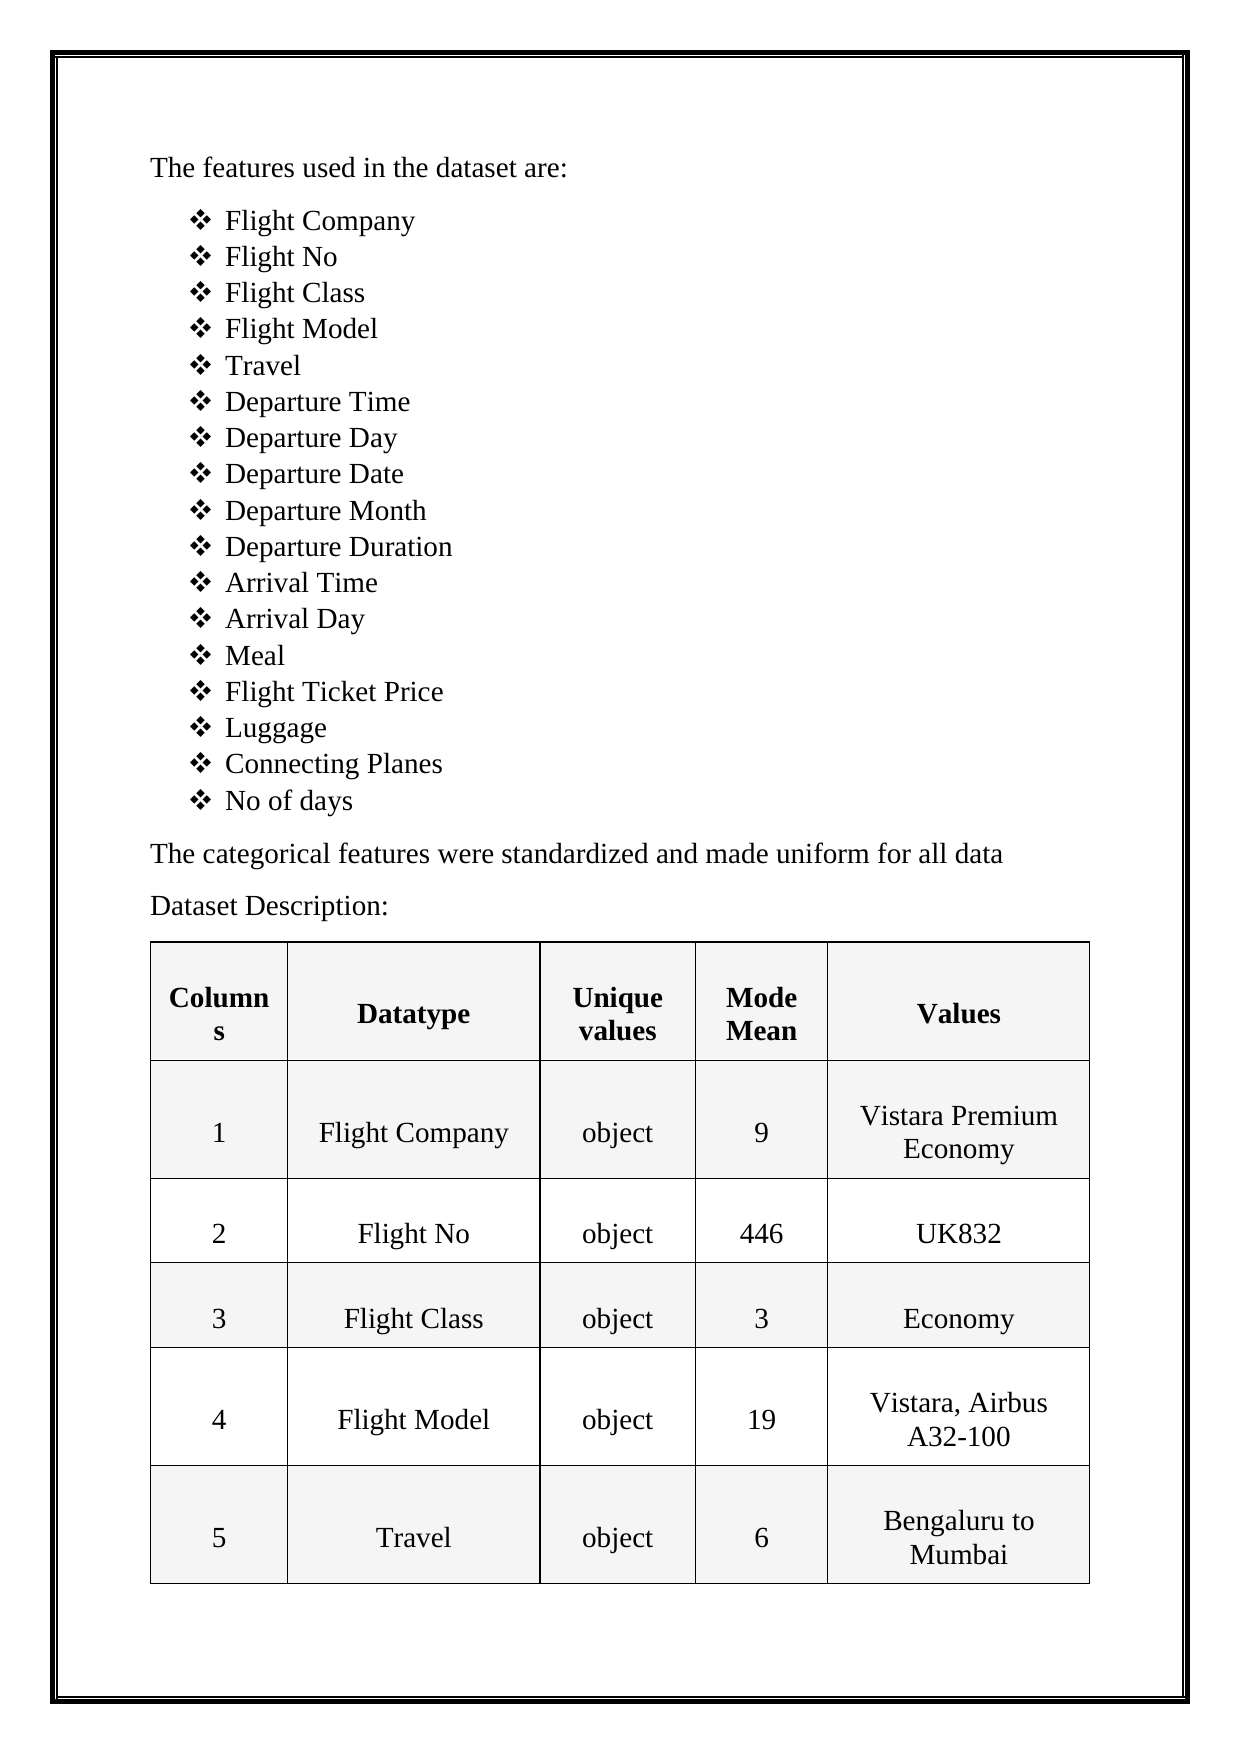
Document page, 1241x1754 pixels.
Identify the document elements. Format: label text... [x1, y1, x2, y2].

list Departure Date [187, 457, 1090, 490]
list Travel [187, 348, 1090, 381]
list Luggage [187, 710, 1090, 744]
table_header Datatype [288, 943, 539, 1059]
table_cell 5 [151, 1466, 287, 1583]
table_header Values [828, 943, 1089, 1059]
table_header Unique values [541, 943, 695, 1059]
table_header Columns [151, 943, 287, 1059]
table_cell 3 [151, 1263, 287, 1347]
table_cell 4 [151, 1348, 287, 1465]
table_cell 6 [696, 1466, 827, 1583]
table_cell 9 [696, 1061, 827, 1178]
table_header Mode Mean [696, 943, 827, 1059]
table_cell object [541, 1179, 695, 1262]
list Departure Day [187, 420, 1090, 454]
table_cell object [541, 1466, 695, 1583]
table_cell Flight Company [288, 1061, 539, 1178]
list Flight Class [187, 275, 1090, 309]
table_cell Vistara, Airbus A32-100 [828, 1348, 1089, 1465]
list Connecting Planes [187, 747, 1090, 780]
table_cell object [541, 1348, 695, 1465]
list Flight Model [187, 312, 1090, 345]
list Arrival Day [187, 602, 1090, 635]
table_cell Bengaluru to Mumbai [828, 1466, 1089, 1583]
list Departure Duration [187, 529, 1090, 563]
table_cell 1 [151, 1061, 287, 1178]
list Departure Month [187, 493, 1090, 526]
table_cell Vistara Premium Economy [828, 1061, 1089, 1178]
table_cell Flight No [288, 1179, 539, 1262]
table_cell Flight Model [288, 1348, 539, 1465]
table_cell Travel [288, 1466, 539, 1583]
list Flight No [187, 239, 1090, 273]
table_cell 3 [696, 1263, 827, 1347]
list Arrival Time [187, 565, 1090, 599]
list Flight Company [187, 203, 1090, 236]
list Meal [187, 638, 1090, 671]
table_cell 19 [696, 1348, 827, 1465]
table_cell UK832 [828, 1179, 1089, 1262]
table_cell object [541, 1061, 695, 1178]
text Dataset Description: [150, 888, 1090, 922]
table_cell Economy [828, 1263, 1089, 1347]
table_cell 446 [696, 1179, 827, 1262]
list Flight Ticket Price [187, 674, 1090, 708]
table_cell 2 [151, 1179, 287, 1262]
list Departure Time [187, 384, 1090, 418]
table_cell object [541, 1263, 695, 1347]
list No of days [187, 783, 1090, 816]
text The categorical features were standardized and made uniform for all data [150, 836, 1090, 869]
table_cell Flight Class [288, 1263, 539, 1347]
text The features used in the dataset are: [150, 150, 1090, 183]
